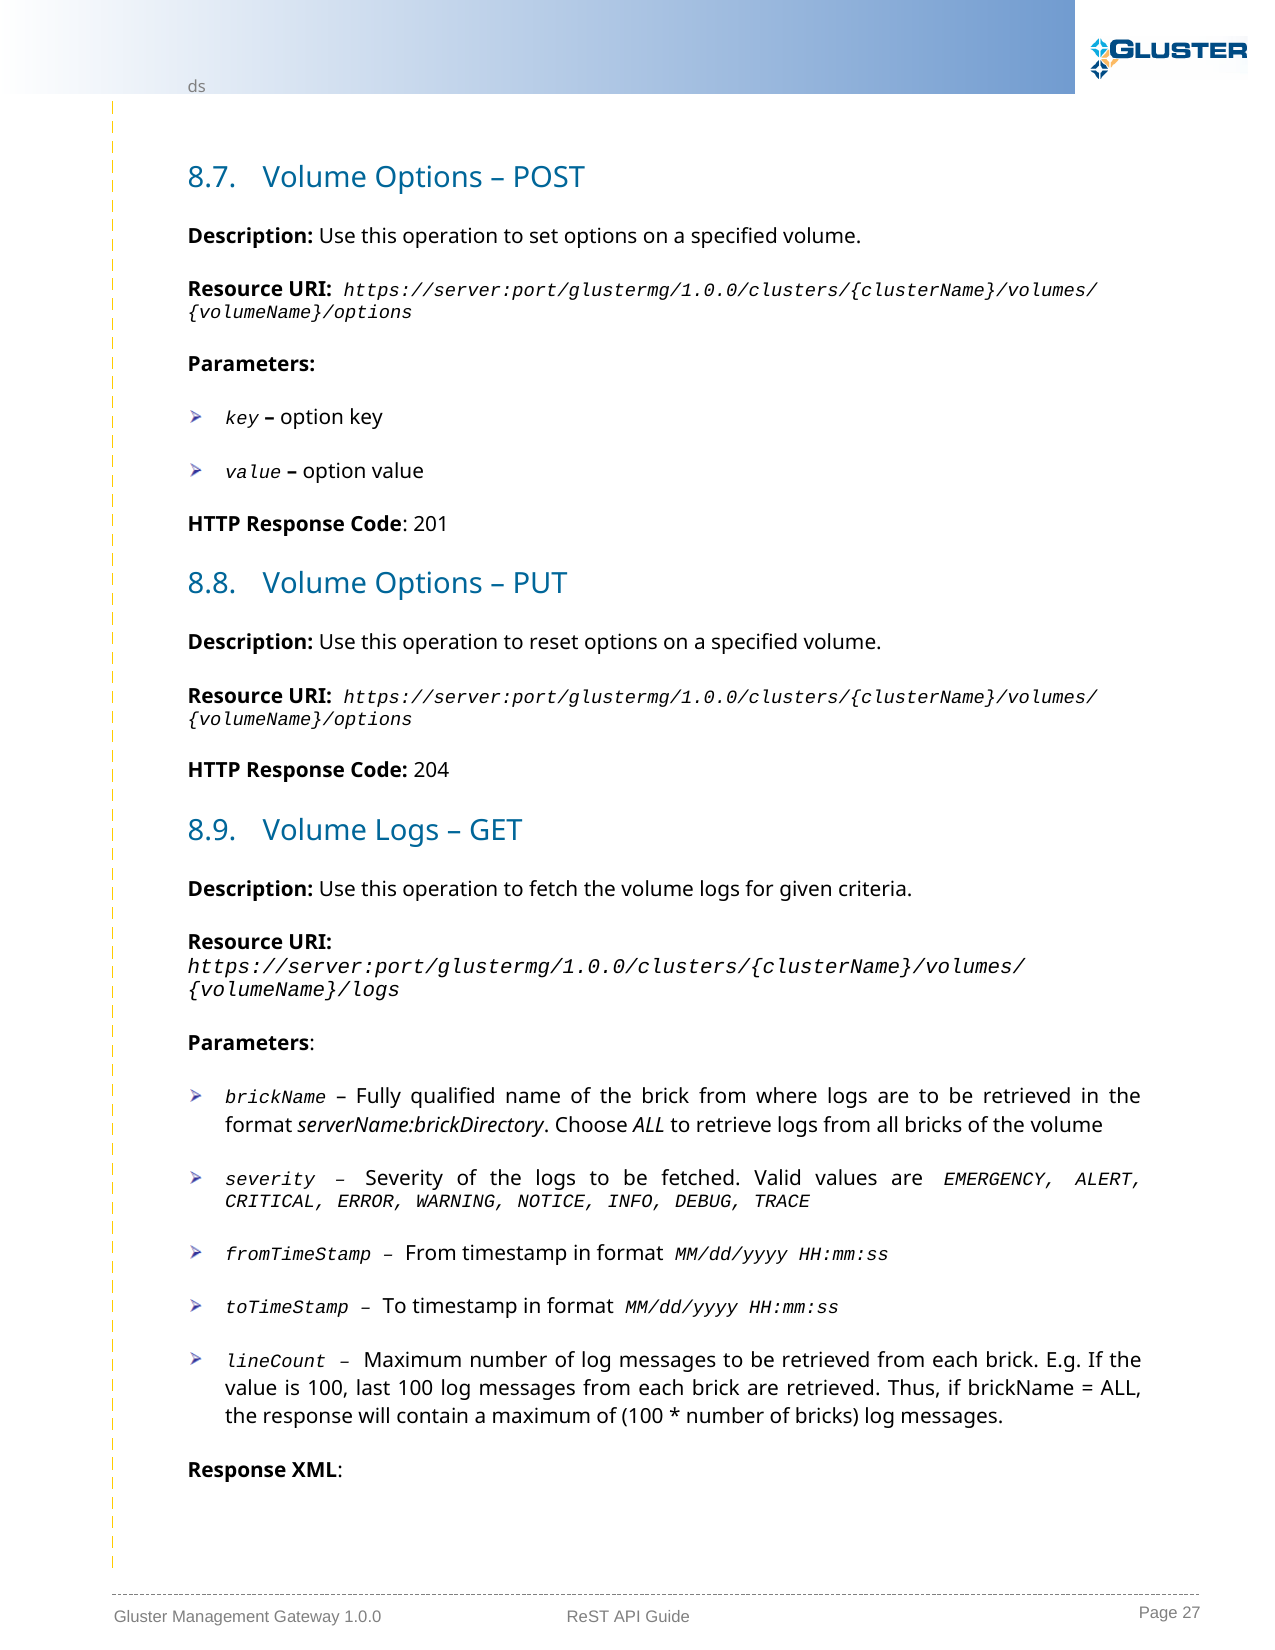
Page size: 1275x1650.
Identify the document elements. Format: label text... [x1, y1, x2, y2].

text Description: Use this operation to fetch the volume logs for given criteria. [187, 874, 1143, 902]
text toTimeStamp – To timestamp in format MM/dd/yyyy HH:mm:ss [187, 1291, 1143, 1320]
picture [188, 1087, 204, 1104]
picture [188, 408, 204, 425]
picture [188, 1350, 204, 1367]
text value – option value [187, 456, 1143, 484]
text HTTP Response Code: 204 [187, 756, 1143, 784]
text Description: Use this operation to set options on a specified volume. [187, 221, 1143, 249]
text key – option key [187, 402, 1143, 431]
picture [188, 1243, 204, 1261]
picture [188, 461, 204, 479]
text Response XML: [187, 1455, 1143, 1483]
text fromTimeStamp – From timestamp in format MM/dd/yyyy HH:mm:ss [187, 1238, 1143, 1266]
picture [188, 1297, 204, 1314]
subtitle Volume Options – POST [187, 156, 1143, 196]
subtitle Volume Logs – GET [187, 809, 1143, 849]
text Description: Use this operation to reset options on a specified volume. [187, 627, 1143, 656]
text Resource URI: https://server:port/glustermg/1.0.0/clusters/{clusterName}/volumes/{volumeName}/options [187, 681, 1143, 731]
picture [188, 1169, 204, 1186]
text brickName – Fully qualified name of the brick from where logs are to be retrieved in the format serverName:brickDirectory. Choose ALL to retrieve logs from all bricks of the volume [187, 1081, 1143, 1138]
text severity – Severity of the logs to be fetched. Valid values are EMERGENCY, ALERT, CRITICAL, ERROR, WARNING, NOTICE, INFO, DEBUG, TRACE [187, 1163, 1143, 1213]
text Parameters: [187, 349, 1143, 377]
text Parameters: [187, 1028, 1143, 1056]
text Resource URI: https://server:port/glustermg/1.0.0/clusters/{clusterName}/volumes/{volumeName}/options [187, 274, 1143, 324]
text lineCount – Maximum number of log messages to be retrieved from each brick. E.g. If the value is 100, last 100 log messages from each brick are retrieved. Thus, if brickName = ALL, the response will contain a maximum of (100 * number of bricks) log messages. [187, 1345, 1143, 1430]
text Resource URI: https://server:port/glustermg/1.0.0/clusters/{clusterName}/volumes/{volumeName}/logs [187, 927, 1143, 1003]
text HTTP Response Code: 201 [187, 509, 1143, 538]
subtitle Volume Options – PUT [187, 563, 1143, 602]
